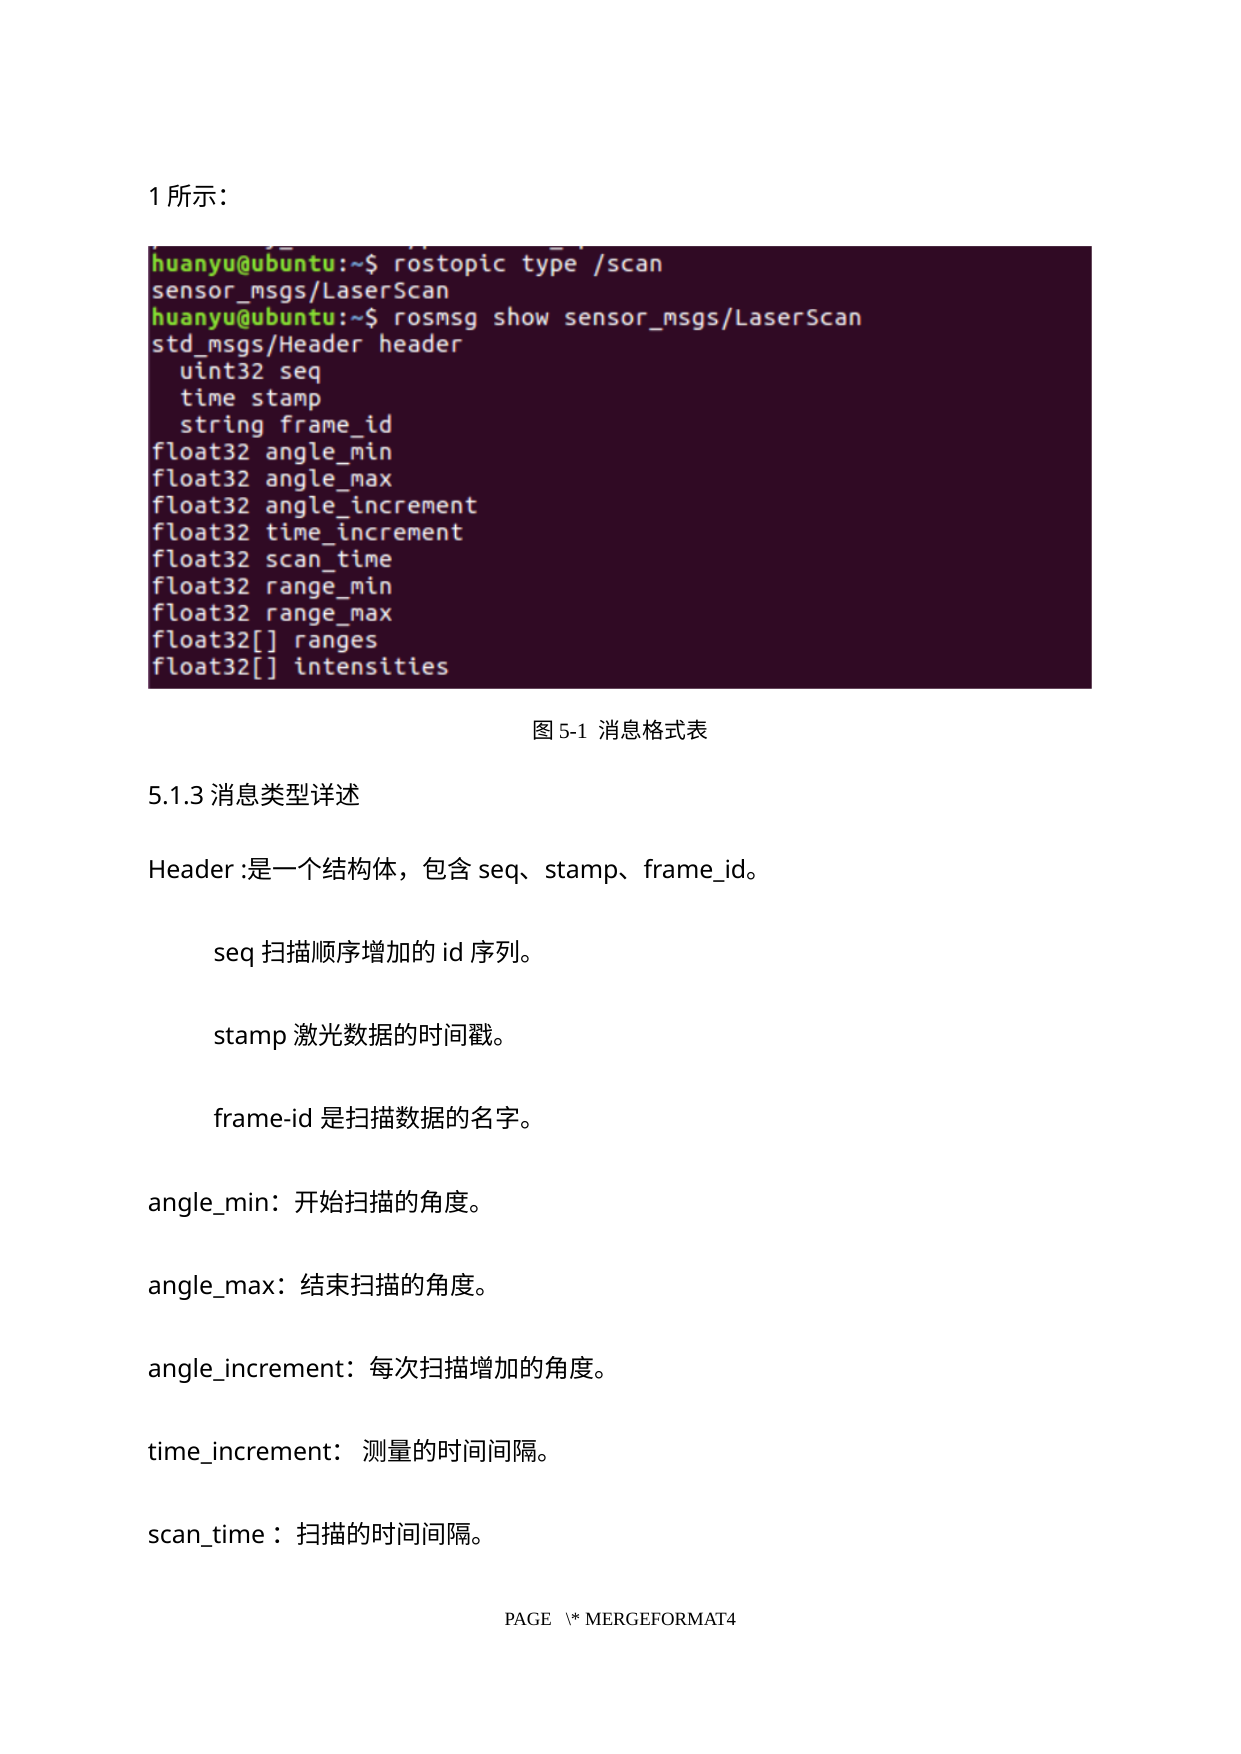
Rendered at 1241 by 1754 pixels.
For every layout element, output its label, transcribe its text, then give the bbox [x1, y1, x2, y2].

picture [147, 245, 1093, 690]
text frame-id 是扫描数据的名字。 [213, 1084, 1092, 1149]
subtitle 5.1.3 消息类型详述 [148, 761, 1092, 826]
text 图5-1 消息格式表 [148, 713, 1092, 745]
text angle_min：开始扫描的角度。 [148, 1168, 1092, 1233]
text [148, 162, 1092, 227]
text angle_increment：每次扫描增加的角度。 [148, 1334, 1092, 1399]
text time_increment： 测量的时间间隔。 [148, 1417, 1092, 1482]
text stamp 激光数据的时间戳。 [213, 1001, 1092, 1066]
text angle_max：结束扫描的角度。 [148, 1251, 1092, 1316]
text Header :是一个结构体，包含 seq、stamp、frame_id。 [148, 835, 1092, 900]
text seq 扫描顺序增加的 id 序列。 [213, 918, 1092, 983]
text scan_time ：扫描的时间间隔。 [148, 1500, 1092, 1565]
